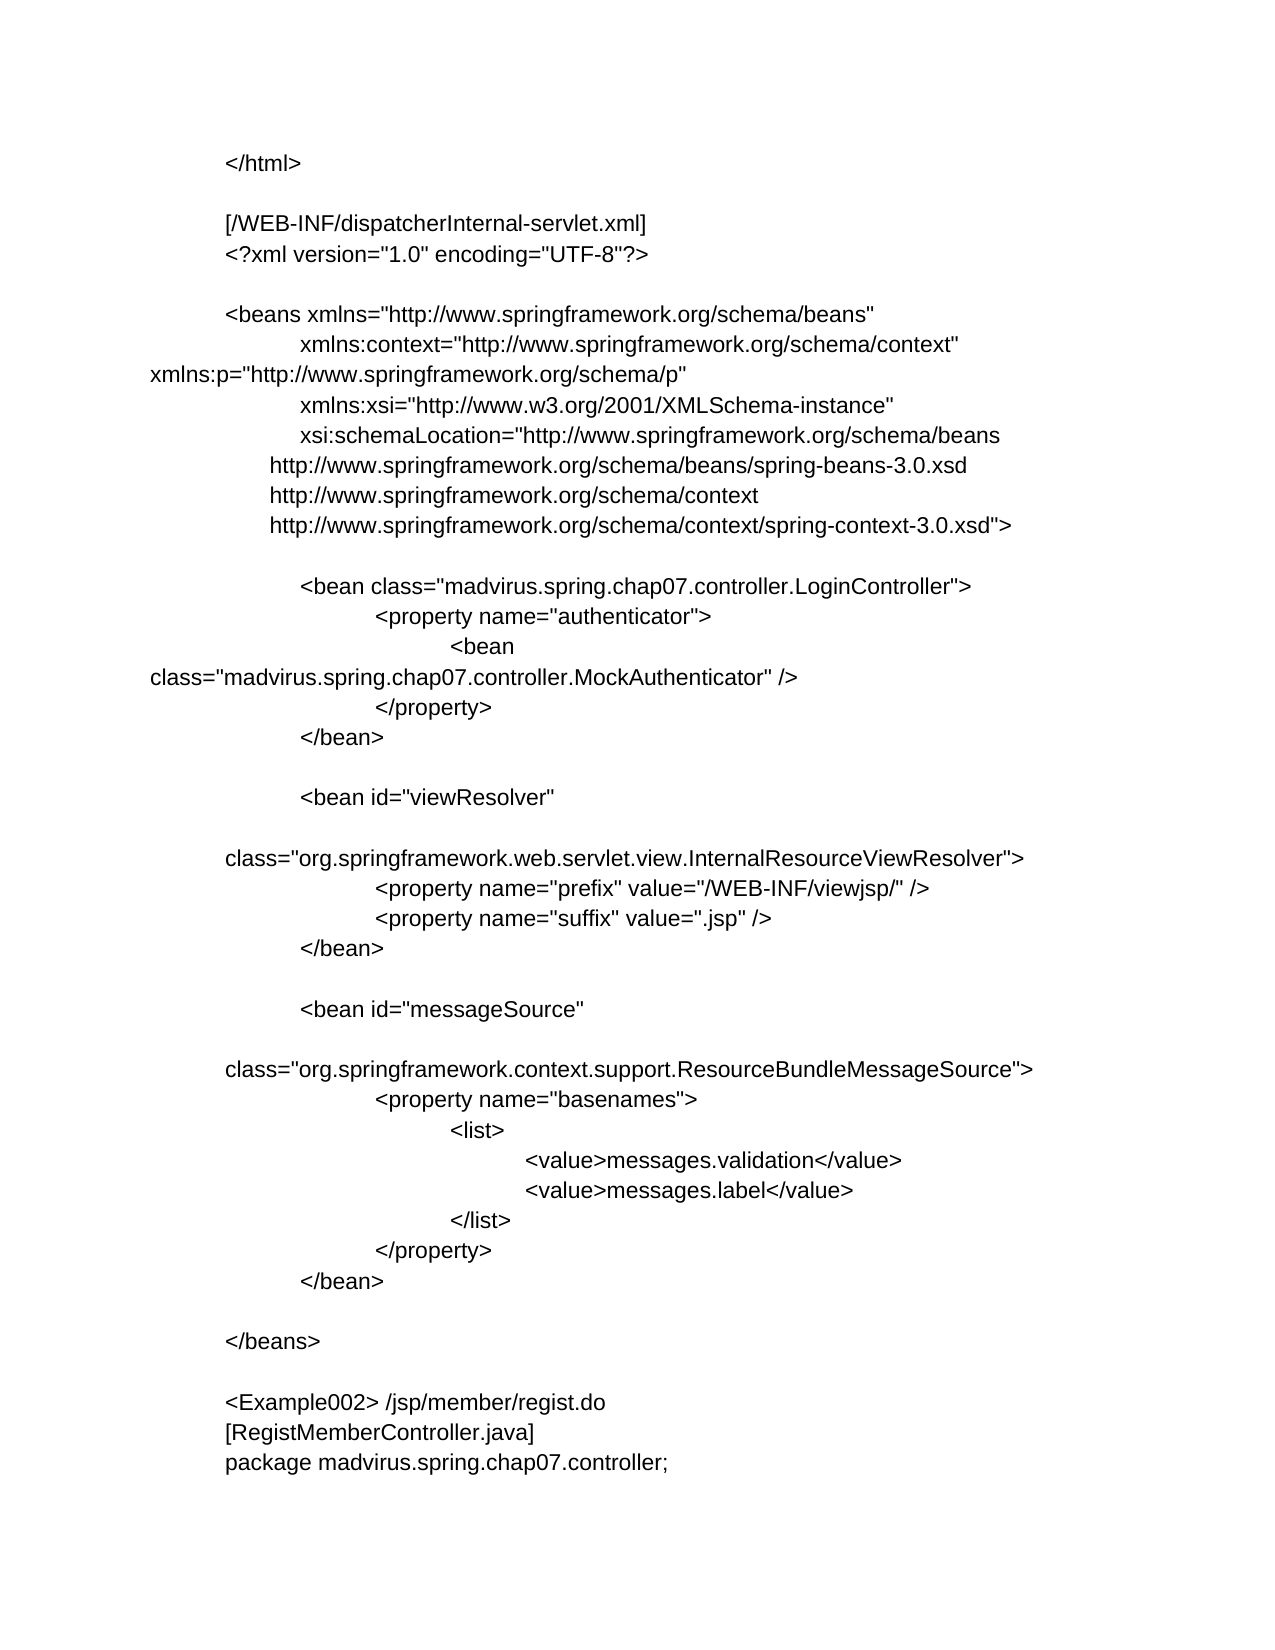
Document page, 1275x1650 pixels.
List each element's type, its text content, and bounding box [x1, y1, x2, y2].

text </property> [150, 1237, 1125, 1264]
text http://www.springframework.org/schema/context [150, 482, 1125, 509]
text <value>messages.label</value> [150, 1177, 1125, 1203]
text <property name="prefix" value="/WEB-INF/viewjsp/" /> [150, 875, 1125, 901]
text <value>messages.validation</value> [150, 1147, 1125, 1173]
text <bean class="madvirus.spring.chap07.controller.LoginController"> [150, 573, 1125, 599]
text <beans xmlns="http://www.springframework.org/schema/beans" [150, 301, 1125, 327]
text xmlns:context="http://www.springframework.org/schema/context" xmlns:p="http://www.springframework.org/schema/p" [150, 331, 1125, 388]
text </beans> [150, 1328, 1125, 1354]
text <bean id="messageSource" [150, 996, 1125, 1022]
text <property name="suffix" value=".jsp" /> [150, 905, 1125, 932]
text [RegistMemberController.java] [150, 1419, 1125, 1445]
text </property> [150, 694, 1125, 720]
text </list> [150, 1207, 1125, 1234]
text package madvirus.spring.chap07.controller; [150, 1449, 1125, 1475]
text [/WEB-INF/dispatcherInternal-servlet.xml] [150, 210, 1125, 237]
text <bean id="viewResolver" [150, 784, 1125, 811]
text <bean class="madvirus.spring.chap07.controller.MockAuthenticator" /> [150, 633, 1125, 690]
text </bean> [150, 724, 1125, 750]
text </bean> [150, 935, 1125, 962]
text <?xml version="1.0" encoding="UTF-8"?> [150, 241, 1125, 267]
text http://www.springframework.org/schema/beans/spring-beans-3.0.xsd [150, 452, 1125, 478]
text http://www.springframework.org/schema/context/spring-context-3.0.xsd"> [150, 512, 1125, 539]
text class="org.springframework.web.servlet.view.InternalResourceViewResolver"> [150, 814, 1125, 871]
text xmlns:xsi="http://www.w3.org/2001/XMLSchema-instance" [150, 392, 1125, 418]
text <property name="authenticator"> [150, 603, 1125, 629]
text </html> [150, 150, 1125, 176]
text class="org.springframework.context.support.ResourceBundleMessageSource"> [150, 1026, 1125, 1083]
text xsi:schemaLocation="http://www.springframework.org/schema/beans [150, 422, 1125, 448]
text <list> [150, 1117, 1125, 1143]
text <property name="basenames"> [150, 1086, 1125, 1113]
text </bean> [150, 1268, 1125, 1294]
text <Example002> /jsp/member/regist.do [150, 1388, 1125, 1415]
